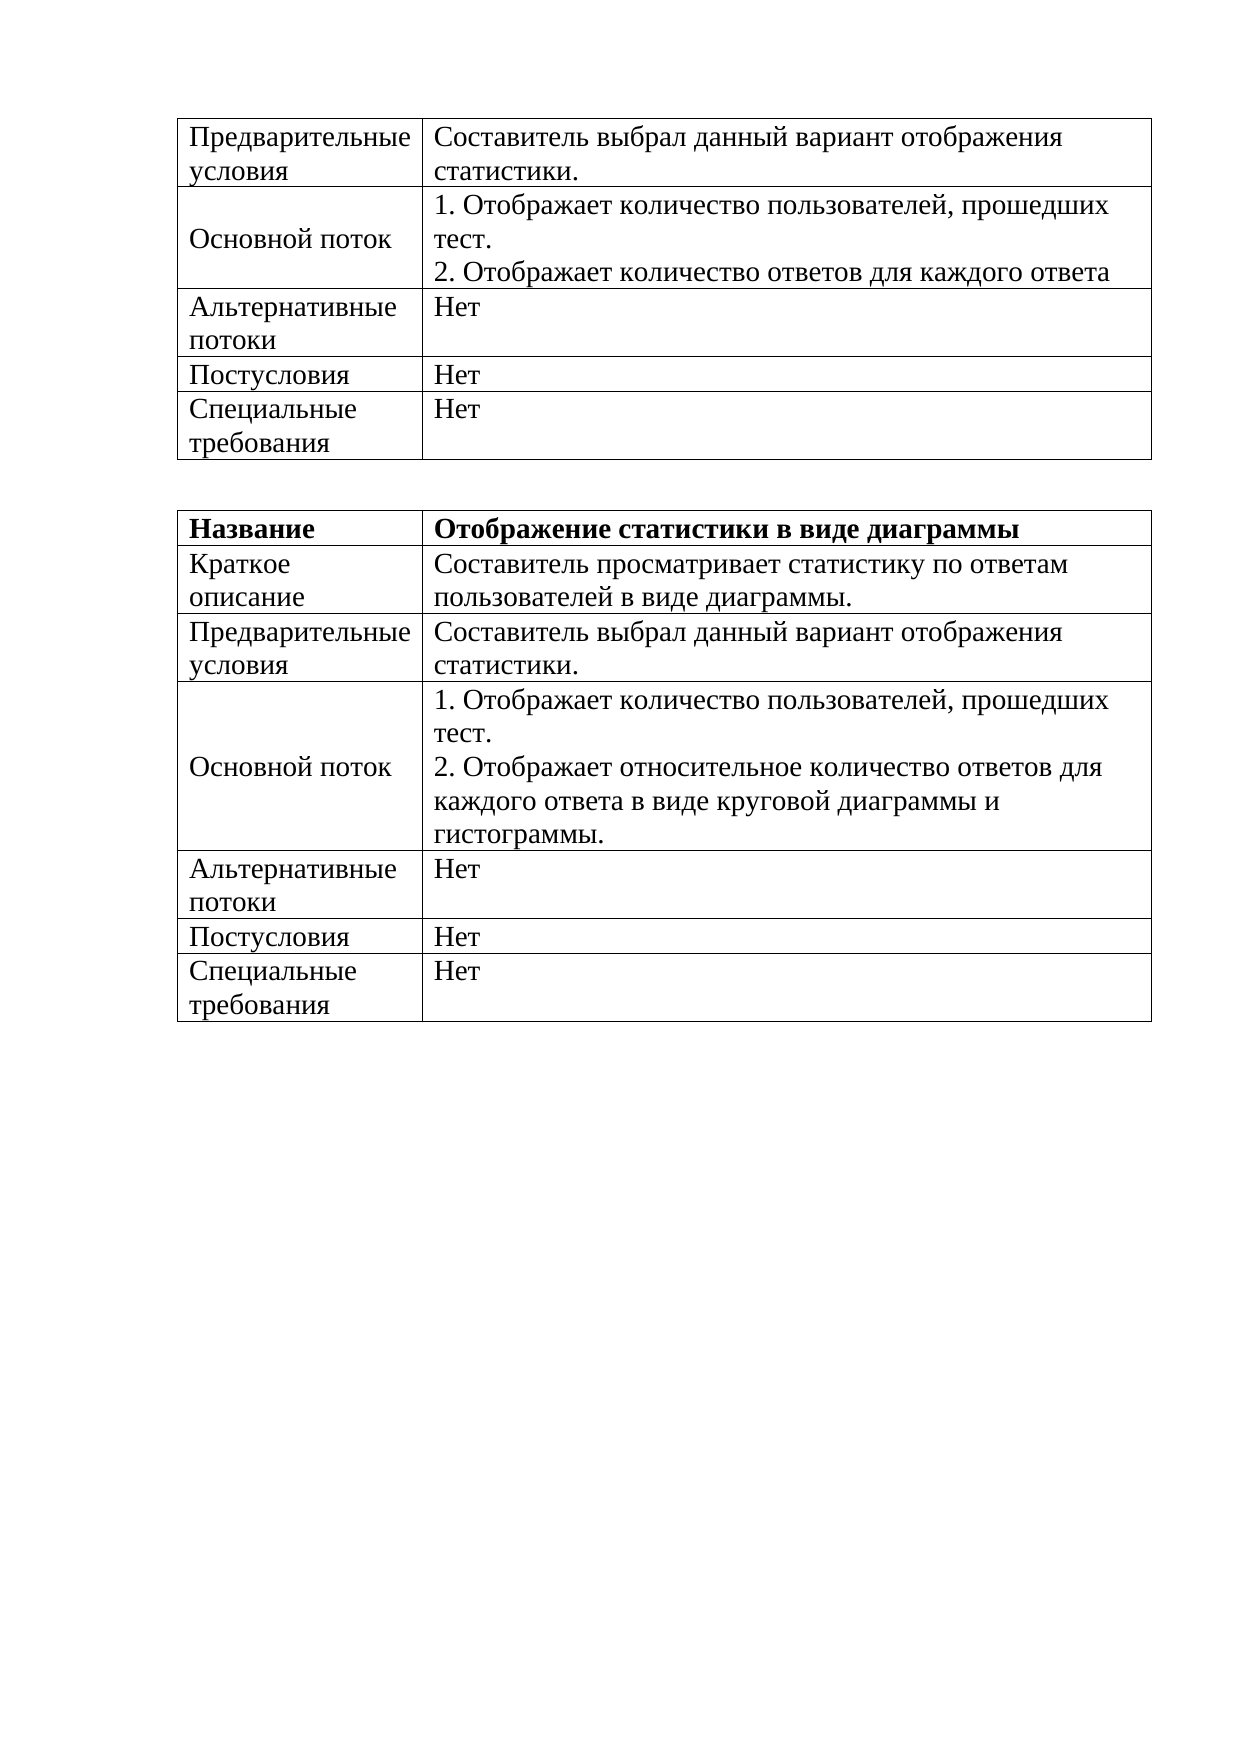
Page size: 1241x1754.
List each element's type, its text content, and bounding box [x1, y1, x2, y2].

table_cell Основной поток [178, 682, 422, 850]
table_cell Альтернативные потоки [178, 851, 422, 918]
table_cell Предварительные условия [178, 119, 422, 186]
table_cell Отображает количество пользователей, прошедших тест. Отображает относительное количество ответов для каждого ответа в виде круговой диаграммы и гистограммы. [423, 682, 1151, 850]
table_cell Специальные требования [178, 954, 422, 1021]
table_cell Составитель просматривает статистику по ответам пользователей в виде диаграммы. [423, 546, 1151, 613]
table_cell Предварительные условия [178, 614, 422, 681]
table_cell Составитель выбрал данный вариант отображения статистики. [423, 614, 1151, 681]
table_cell Краткое описание [178, 546, 422, 613]
table_cell Альтернативные потоки [178, 289, 422, 356]
table_header Отображение статистики в виде диаграммы [423, 511, 1151, 545]
table_cell Постусловия [178, 357, 422, 391]
table_cell Нет [423, 392, 1151, 459]
table_cell Основной поток [178, 187, 422, 288]
table_cell Нет [423, 357, 1151, 391]
table_cell Нет [423, 289, 1151, 356]
table_cell Нет [423, 919, 1151, 952]
table_cell Специальные требования [178, 392, 422, 459]
table_cell Отображает количество пользователей, прошедших тест. Отображает количество ответов для каждого ответа [423, 187, 1151, 288]
table_header Название [178, 511, 422, 545]
table_cell Составитель выбрал данный вариант отображения статистики. [423, 119, 1151, 186]
table_cell Нет [423, 954, 1151, 1021]
table_cell Нет [423, 851, 1151, 918]
table_cell Постусловия [178, 919, 422, 952]
